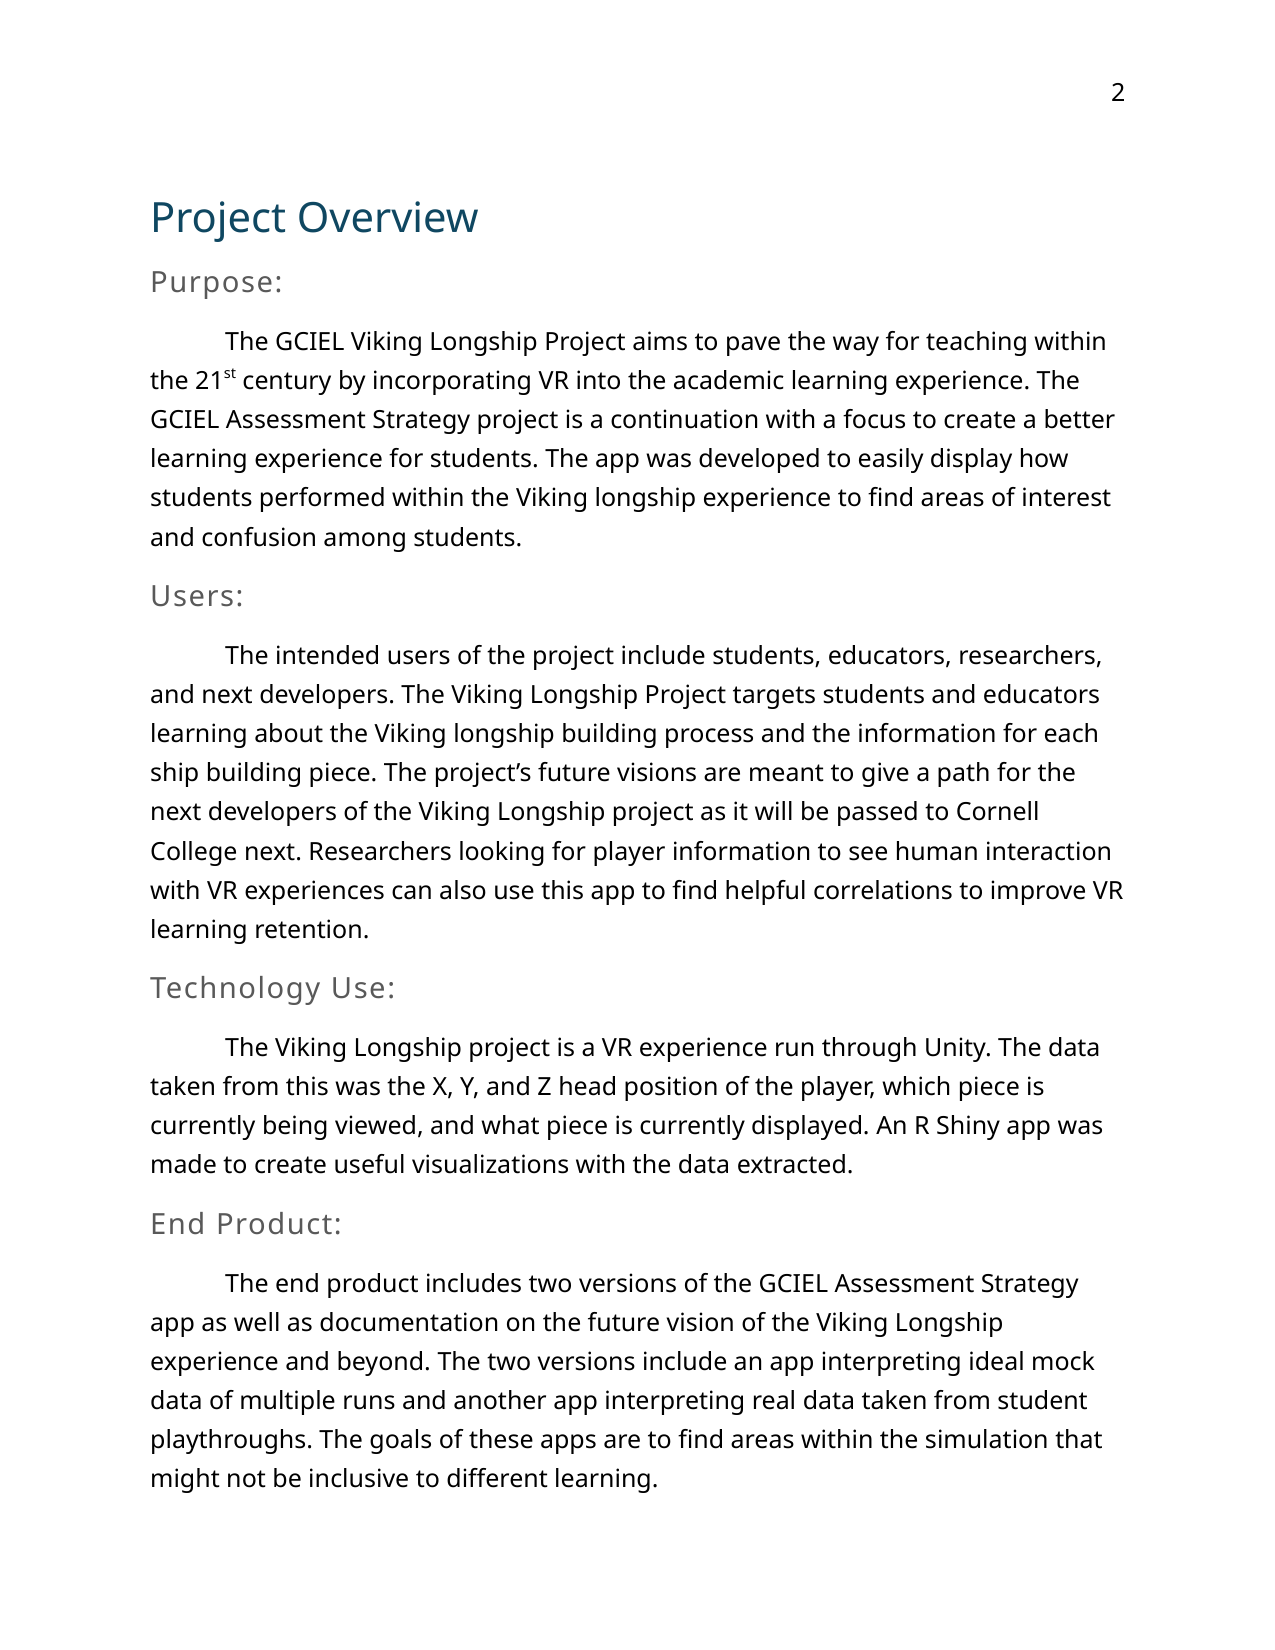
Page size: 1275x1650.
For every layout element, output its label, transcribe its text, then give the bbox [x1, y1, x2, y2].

subtitle Purpose: [150, 261, 1125, 301]
text The intended users of the project include students, educators, researchers, and next developers. The Viking Longship Project targets students and educators learning about the Viking longship building process and the information for each ship building piece. The project’s future visions are meant to give a path for the next developers of the Viking Longship project as it will be passed to Cornell College next. Researchers looking for player information to see human interaction with VR experiences can also use this app to find helpful correlations to improve VR learning retention. [150, 637, 1125, 946]
subtitle Project Overview [150, 187, 1125, 244]
text The end product includes two versions of the GCIEL Assessment Strategy app as well as documentation on the future vision of the Viking Longship experience and beyond. The two versions include an app interpreting ideal mock data of multiple runs and another app interpreting real data taken from student playthroughs. The goals of these apps are to find areas within the simulation that might not be inclusive to different learning. [150, 1265, 1125, 1495]
subtitle Users: [150, 575, 1125, 615]
subtitle End Product: [150, 1203, 1125, 1243]
text The Viking Longship project is a VR experience run through Unity. The data taken from this was the X, Y, and Z head position of the player, which piece is currently being viewed, and what piece is currently displayed. An R Shiny app was made to create useful visualizations with the data extracted. [150, 1029, 1125, 1181]
text The GCIEL Viking Longship Project aims to pave the way for teaching within the 21st century by incorporating VR into the academic learning experience. The GCIEL Assessment Strategy project is a continuation with a focus to create a better learning experience for students. The app was developed to easily display how students performed within the Viking longship experience to find areas of interest and confusion among students. [150, 323, 1125, 553]
subtitle Technology Use: [150, 967, 1125, 1007]
